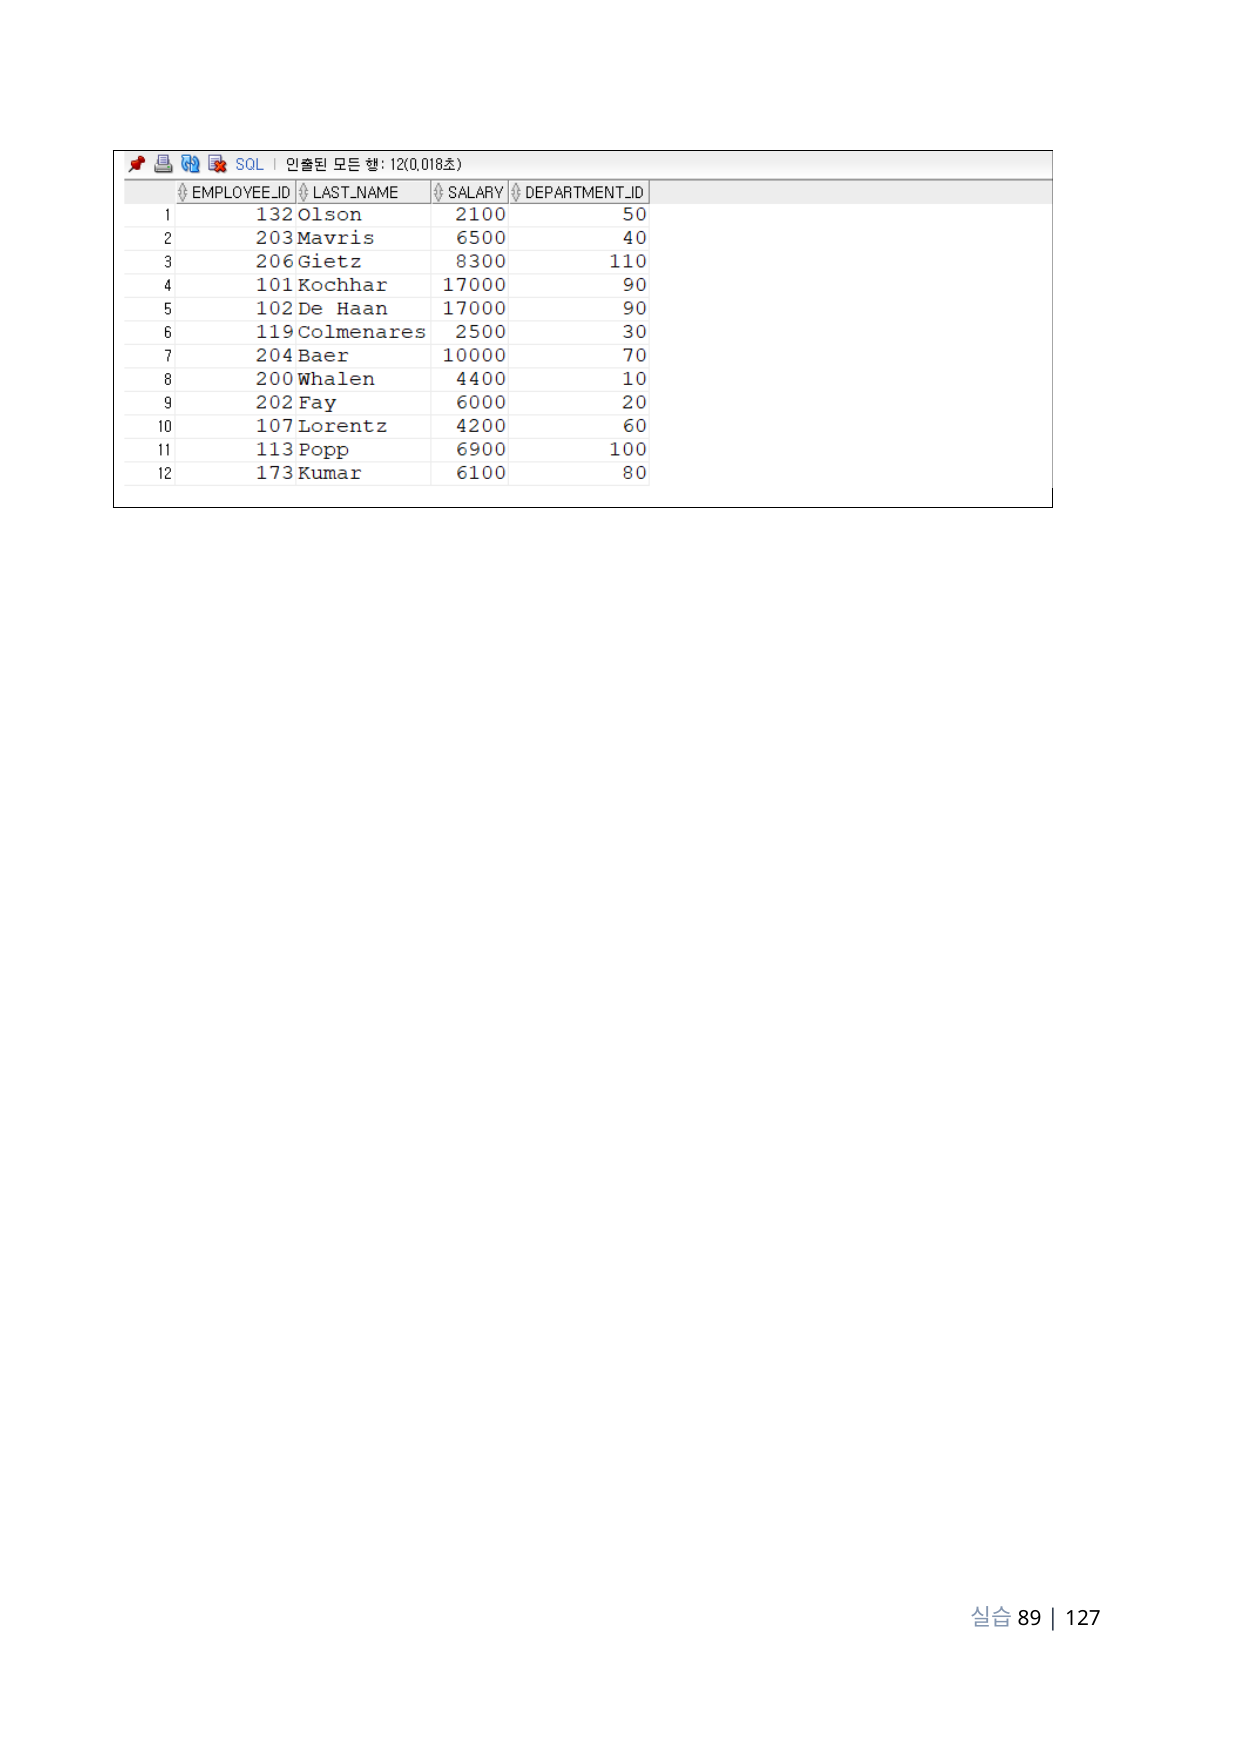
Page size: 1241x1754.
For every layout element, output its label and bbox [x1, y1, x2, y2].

picture [124, 151, 1053, 488]
table_cell [114, 151, 1052, 507]
